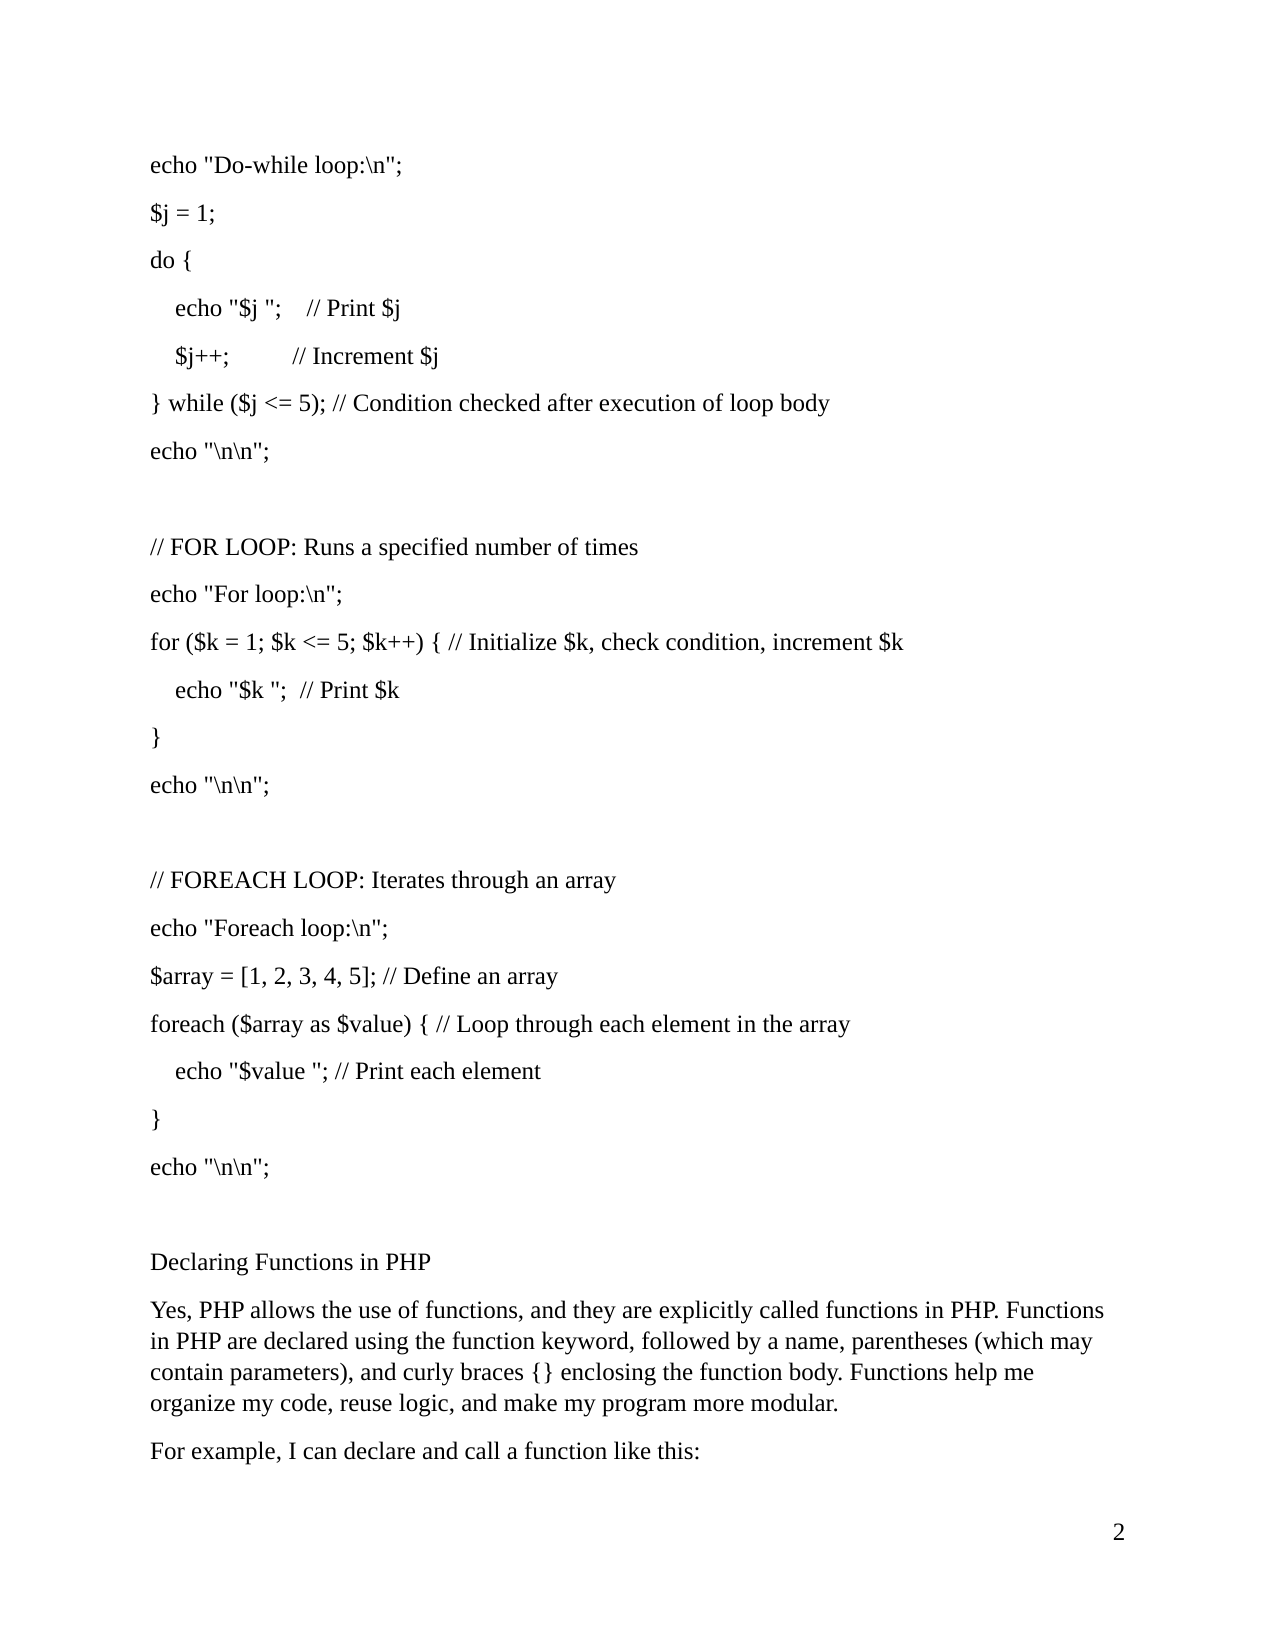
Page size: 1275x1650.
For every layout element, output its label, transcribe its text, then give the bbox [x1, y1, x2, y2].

text echo "\n\n"; [150, 770, 1125, 799]
text } [150, 1104, 1125, 1133]
text echo "$j "; // Print $j [150, 293, 1125, 322]
text $array = [1, 2, 3, 4, 5]; // Define an array [150, 961, 1125, 990]
text echo "Foreach loop:\n"; [150, 913, 1125, 942]
text $j++; // Increment $j [150, 341, 1125, 369]
text For example, I can declare and call a function like this: [150, 1436, 1125, 1464]
text // FOR LOOP: Runs a specified number of times [150, 532, 1125, 560]
text Yes, PHP allows the use of functions, and they are explicitly called functions in PHP. Functions in PHP are declared using the function keyword, followed by a name, parentheses (which may contain parameters), and curly braces {} enclosing the function body. Functions help me organize my code, reuse logic, and make my program more modular. [150, 1295, 1125, 1417]
text } [150, 722, 1125, 751]
text do { [150, 245, 1125, 274]
text foreach ($array as $value) { // Loop through each element in the array [150, 1009, 1125, 1037]
text Declaring Functions in PHP [150, 1247, 1125, 1276]
text echo "\n\n"; [150, 436, 1125, 465]
text echo "$k "; // Print $k [150, 675, 1125, 703]
text echo "Do-while loop:\n"; [150, 150, 1125, 179]
text echo "$value "; // Print each element [150, 1056, 1125, 1085]
text $j = 1; [150, 198, 1125, 226]
text } while ($j <= 5); // Condition checked after execution of loop body [150, 388, 1125, 417]
text // FOREACH LOOP: Iterates through an array [150, 866, 1125, 894]
text echo "For loop:\n"; [150, 579, 1125, 608]
text echo "\n\n"; [150, 1152, 1125, 1181]
text for ($k = 1; $k <= 5; $k++) { // Initialize $k, check condition, increment $k [150, 627, 1125, 656]
